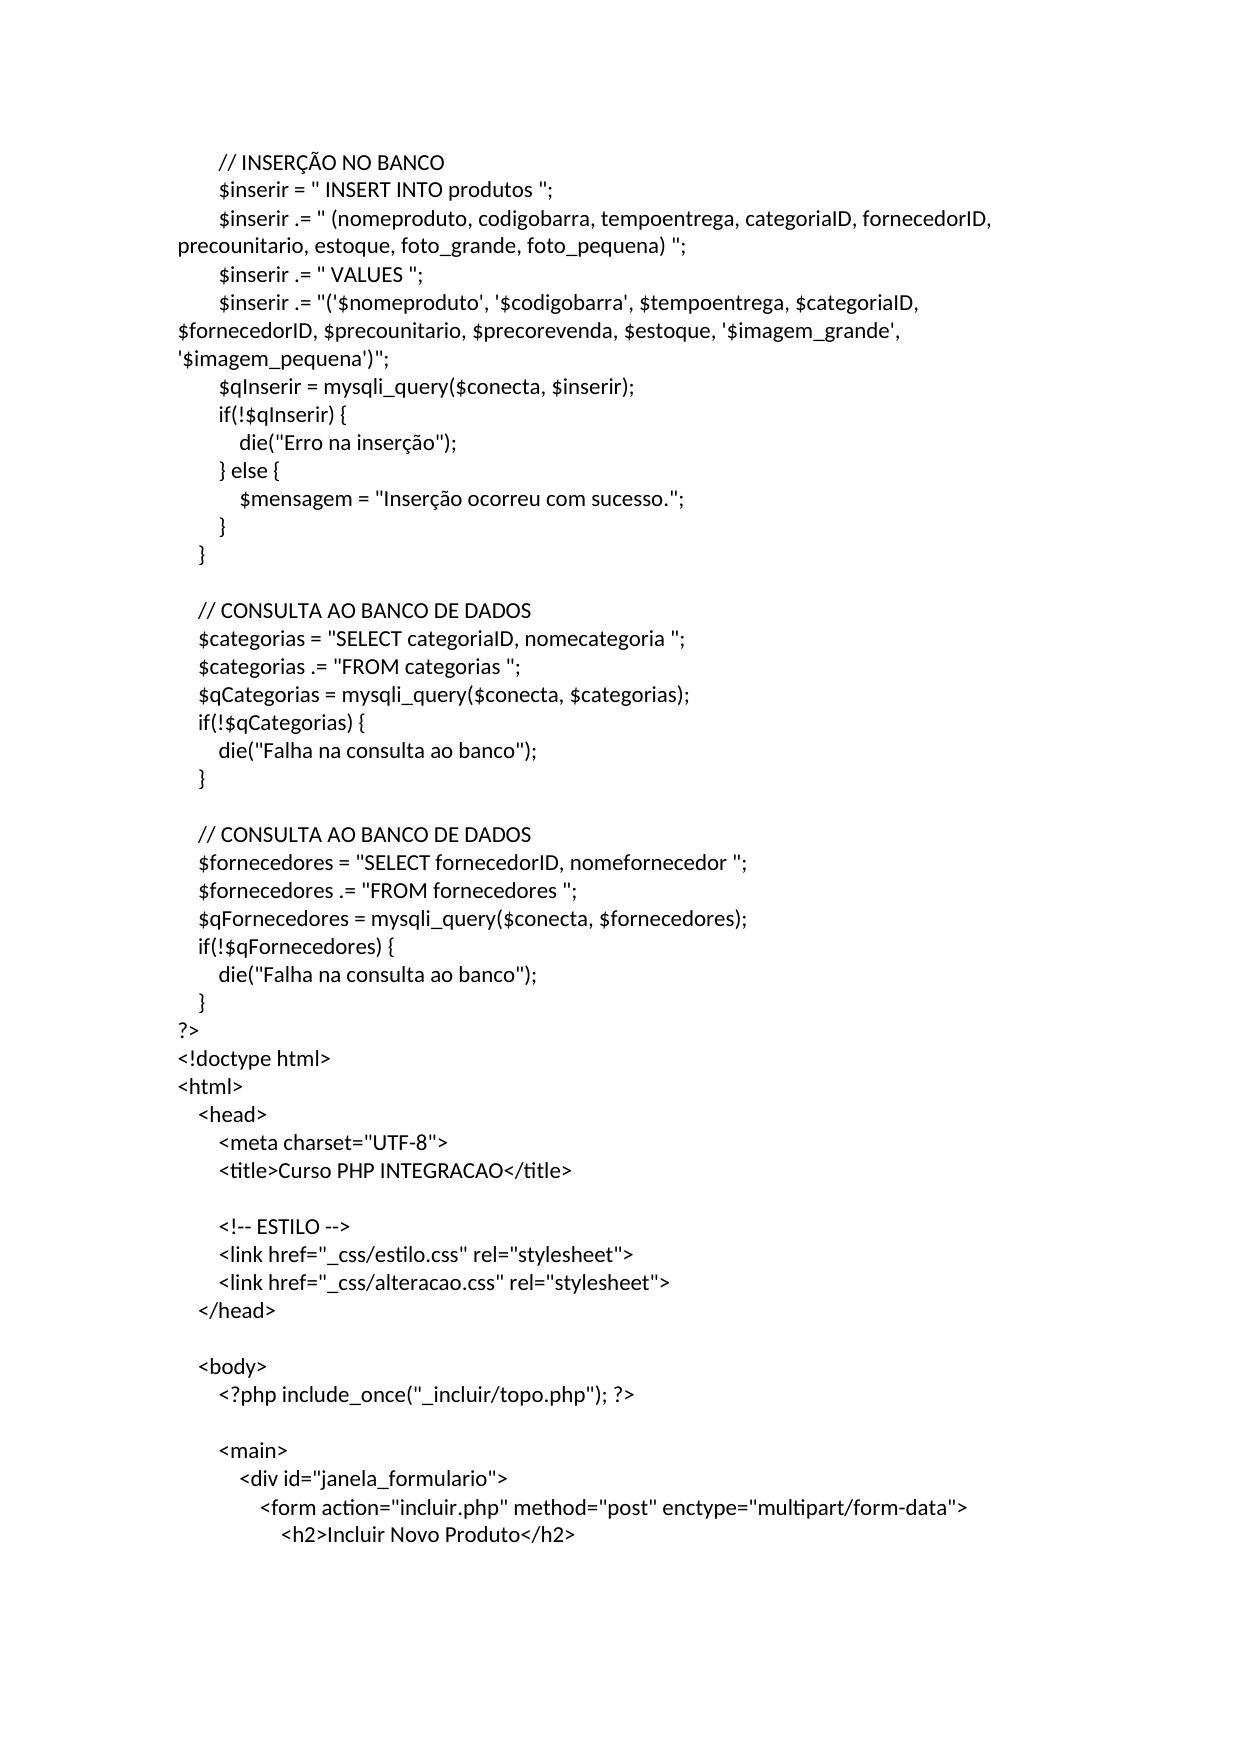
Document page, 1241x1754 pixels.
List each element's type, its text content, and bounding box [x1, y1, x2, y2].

text $fornecedores .= "FROM fornecedores "; [177, 876, 1063, 904]
text $inserir .= " VALUES "; [177, 260, 1063, 288]
text </head> [177, 1296, 1063, 1324]
text <form action="incluir.php" method="post" enctype="multipart/form-data"> [177, 1493, 1063, 1521]
text <div id="janela_formulario"> [177, 1464, 1063, 1493]
text } [177, 988, 1063, 1016]
text $categorias .= "FROM categorias "; [177, 652, 1063, 680]
text } else { [177, 456, 1063, 484]
text <?php include_once("_incluir/topo.php"); ?> [177, 1381, 1063, 1408]
text } [177, 512, 1063, 540]
text $categorias = "SELECT categoriaID, nomecategoria "; [177, 624, 1063, 652]
text } [177, 764, 1063, 792]
text if(!$qInserir) { [177, 400, 1063, 428]
text // CONSULTA AO BANCO DE DADOS [177, 820, 1063, 848]
text <!-- ESTILO --> [177, 1212, 1063, 1240]
text $fornecedores = "SELECT fornecedorID, nomefornecedor "; [177, 848, 1063, 876]
text $qCategorias = mysqli_query($conecta, $categorias); [177, 680, 1063, 708]
text <title>Curso PHP INTEGRACAO</title> [177, 1156, 1063, 1184]
text if(!$qCategorias) { [177, 708, 1063, 736]
text // INSERÇÃO NO BANCO [177, 148, 1063, 176]
text if(!$qFornecedores) { [177, 932, 1063, 960]
text $qFornecedores = mysqli_query($conecta, $fornecedores); [177, 904, 1063, 932]
text ?> [177, 1016, 1063, 1044]
text } [177, 540, 1063, 568]
text // CONSULTA AO BANCO DE DADOS [177, 596, 1063, 624]
text <h2>Incluir Novo Produto</h2> [177, 1521, 1063, 1549]
text <main> [177, 1437, 1063, 1464]
text $inserir .= "('$nomeproduto', '$codigobarra', $tempoentrega, $categoriaID, $fornecedorID, $precounitario, $precorevenda, $estoque, '$imagem_grande', '$imagem_pequena')"; [177, 288, 1063, 372]
text <link href="_css/alteracao.css" rel="stylesheet"> [177, 1268, 1063, 1296]
text $mensagem = "Inserção ocorreu com sucesso."; [177, 484, 1063, 512]
text die("Falha na consulta ao banco"); [177, 736, 1063, 764]
text <head> [177, 1100, 1063, 1128]
text <html> [177, 1072, 1063, 1100]
text die("Erro na inserção"); [177, 428, 1063, 456]
text $inserir .= " (nomeproduto, codigobarra, tempoentrega, categoriaID, fornecedorID, precounitario, estoque, foto_grande, foto_pequena) "; [177, 204, 1063, 260]
text <!doctype html> [177, 1044, 1063, 1072]
text <body> [177, 1352, 1063, 1381]
text die("Falha na consulta ao banco"); [177, 960, 1063, 988]
text <meta charset="UTF-8"> [177, 1128, 1063, 1156]
text $inserir = " INSERT INTO produtos "; [177, 176, 1063, 204]
text <link href="_css/estilo.css" rel="stylesheet"> [177, 1240, 1063, 1268]
text $qInserir = mysqli_query($conecta, $inserir); [177, 372, 1063, 400]
